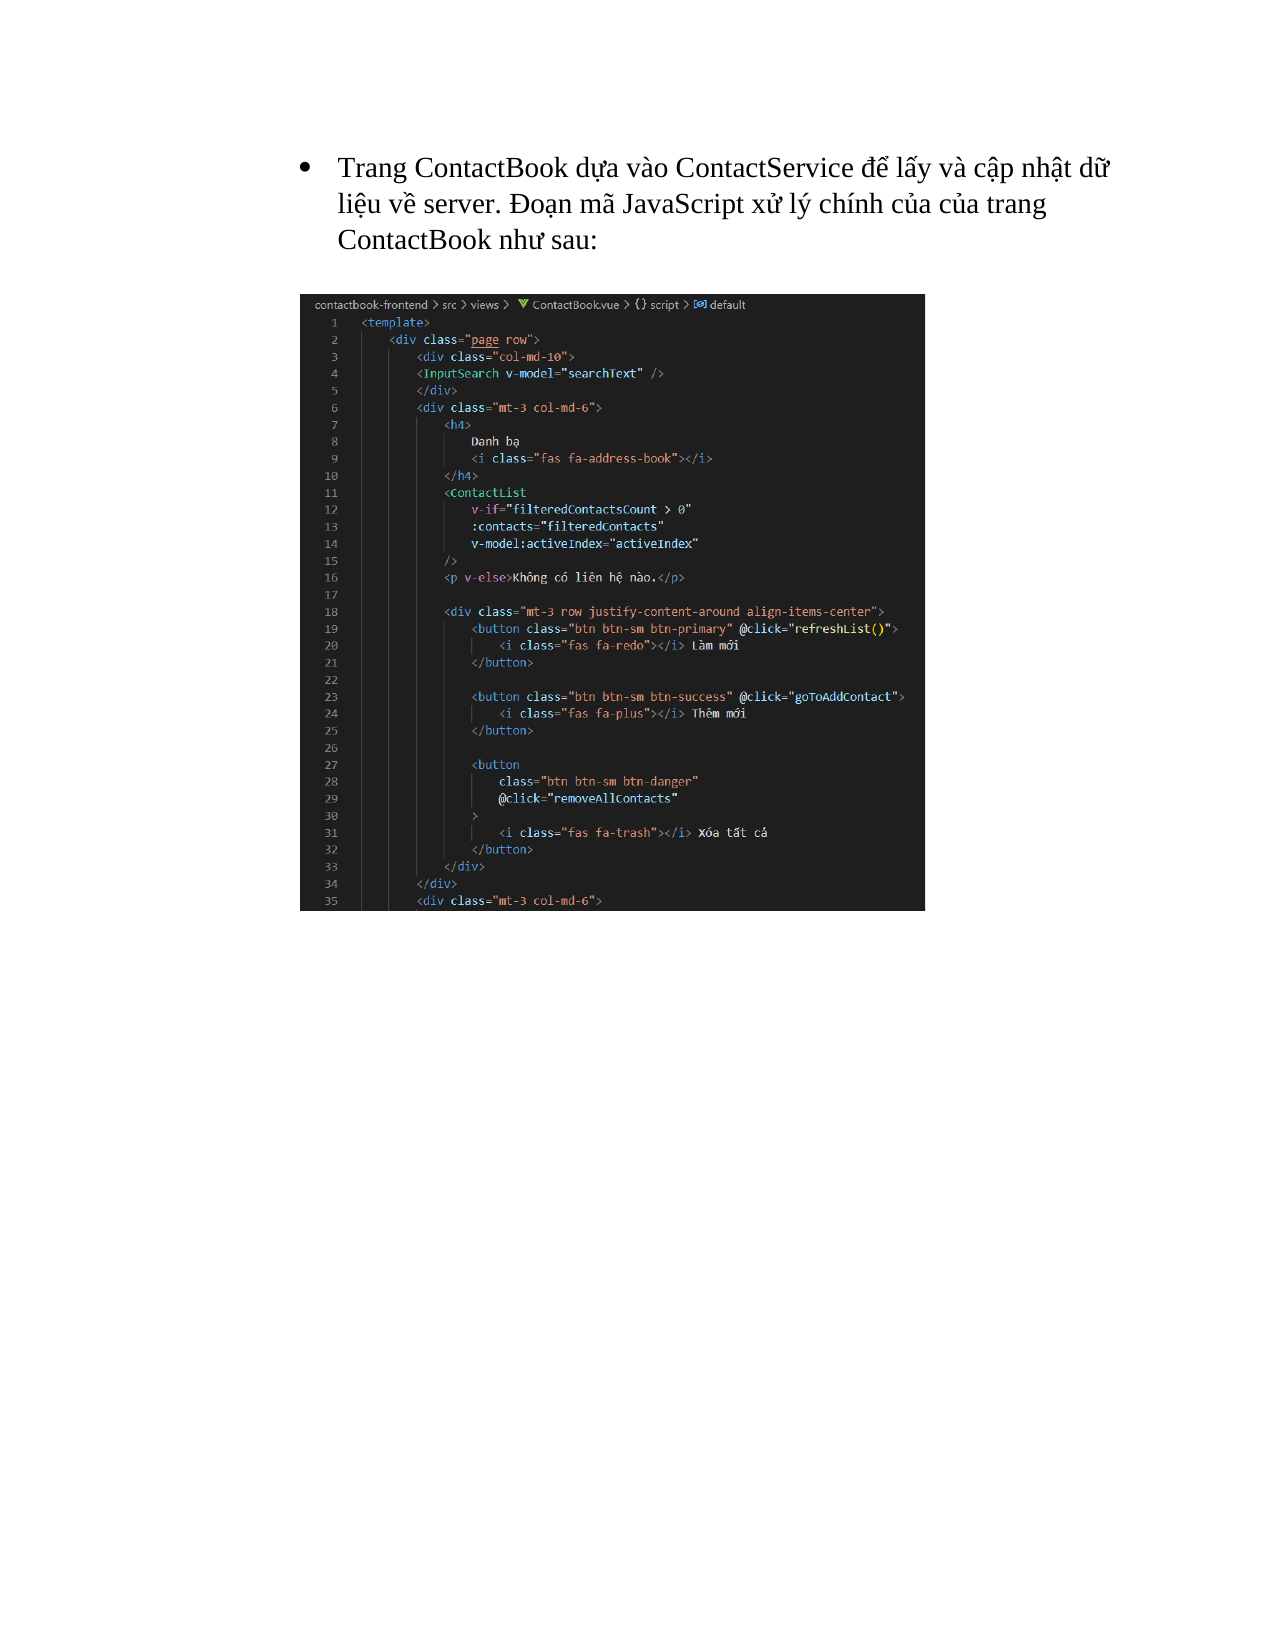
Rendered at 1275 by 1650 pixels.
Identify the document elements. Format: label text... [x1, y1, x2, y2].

list Trang ContactBook dựa vào ContactService để lấy và cập nhật dữ liệu về server. Đoạn mã JavaScript xử lý chính của của trang ContactBook như sau: [300, 150, 1125, 256]
picture [300, 294, 926, 911]
